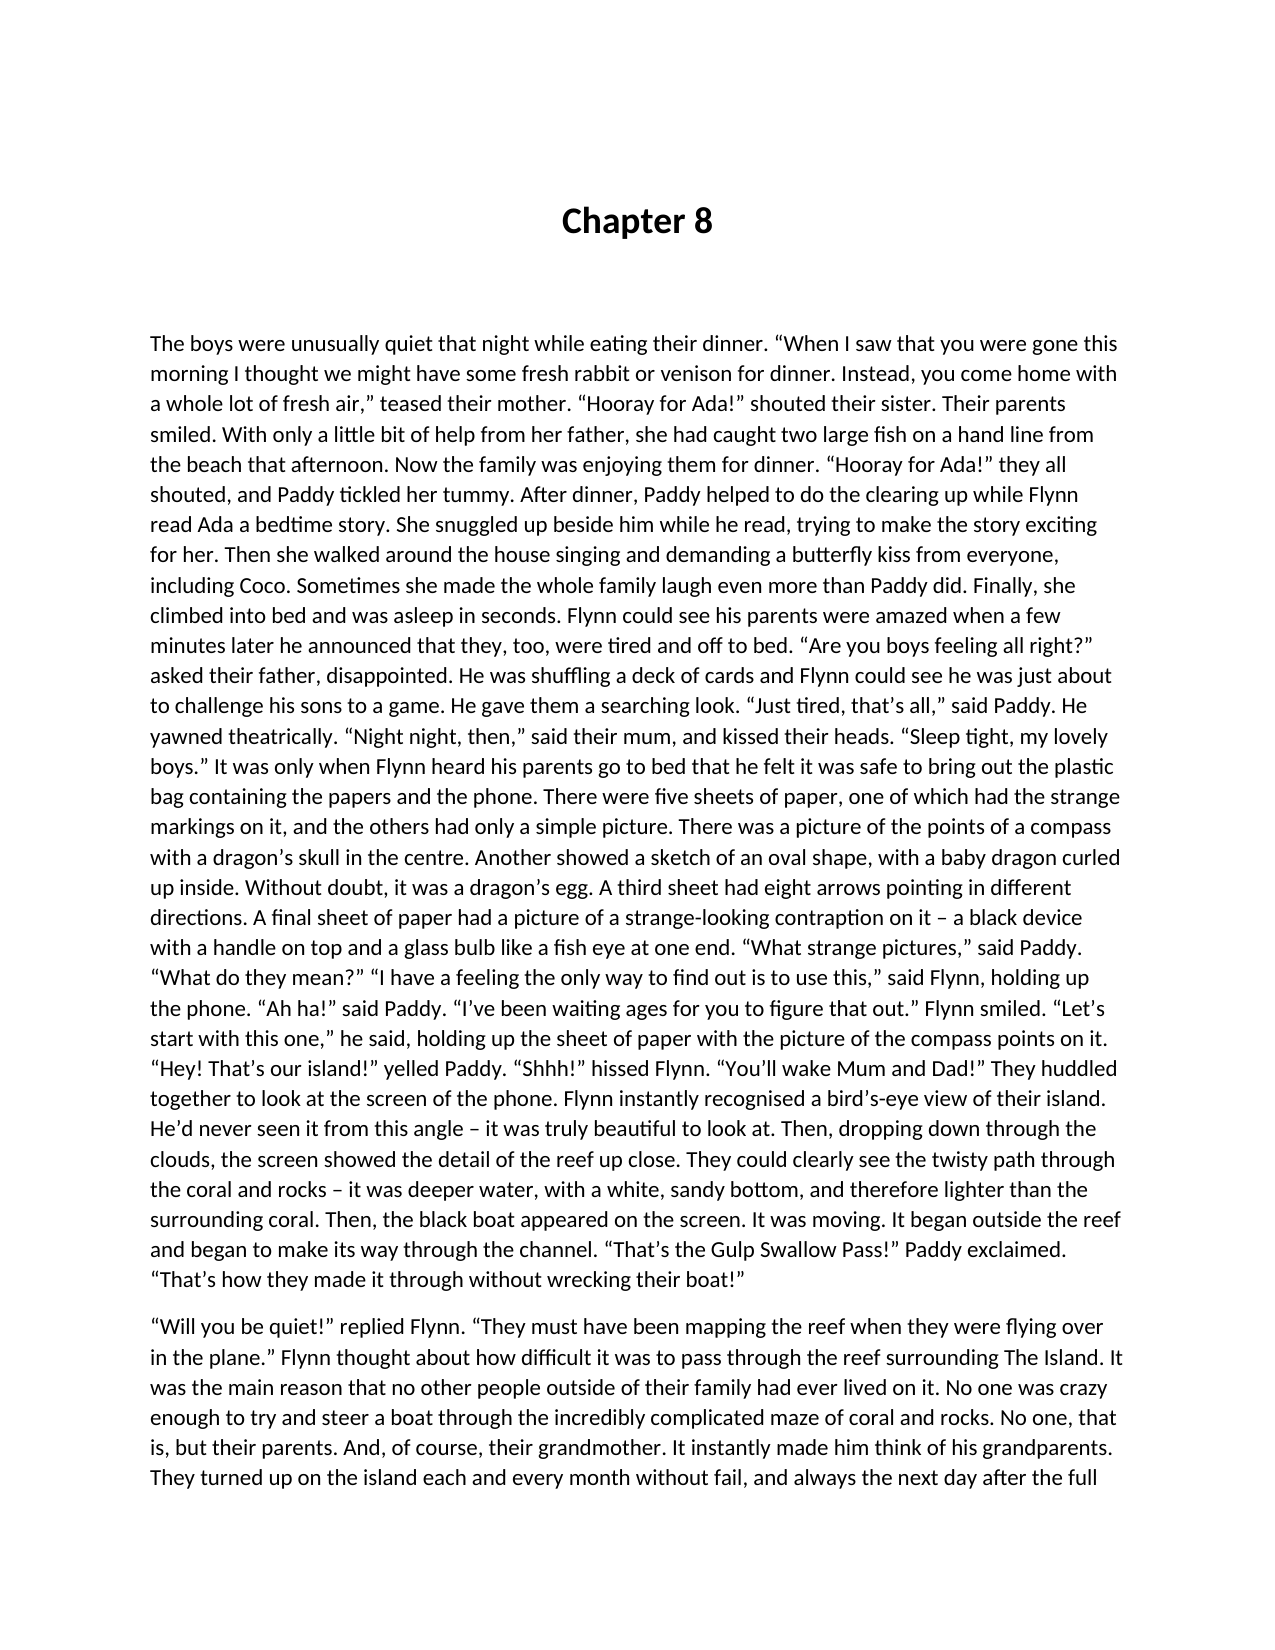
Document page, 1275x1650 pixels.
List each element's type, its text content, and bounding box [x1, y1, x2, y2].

text The boys were unusually quiet that night while eating their dinner. “When I saw that you were gone this morning I thought we might have some fresh rabbit or venison for dinner. Instead, you come home with a whole lot of fresh air,” teased their mother. “Hooray for Ada!” shouted their sister. Their parents smiled. With only a little bit of help from her father, she had caught two large fish on a hand line from the beach that afternoon. Now the family was enjoying them for dinner. “Hooray for Ada!” they all shouted, and Paddy tickled her tummy. After dinner, Paddy helped to do the clearing up while Flynn read Ada a bedtime story. She snuggled up beside him while he read, trying to make the story exciting for her. Then she walked around the house singing and demanding a butterfly kiss from everyone, including Coco. Sometimes she made the whole family laugh even more than Paddy did. Finally, she climbed into bed and was asleep in seconds. Flynn could see his parents were amazed when a few minutes later he announced that they, too, were tired and off to bed. “Are you boys feeling all right?” asked their father, disappointed. He was shuffling a deck of cards and Flynn could see he was just about to challenge his sons to a game. He gave them a searching look. “Just tired, that’s all,” said Paddy. He yawned theatrically. “Night night, then,” said their mum, and kissed their heads. “Sleep tight, my lovely boys.” It was only when Flynn heard his parents go to bed that he felt it was safe to bring out the plastic bag containing the papers and the phone. There were five sheets of paper, one of which had the strange markings on it, and the others had only a simple picture. There was a picture of the points of a compass with a dragon’s skull in the centre. Another showed a sketch of an oval shape, with a baby dragon curled up inside. Without doubt, it was a dragon’s egg. A third sheet had eight arrows pointing in different directions. A final sheet of paper had a picture of a strange-looking contraption on it – a black device with a handle on top and a glass bulb like a fish eye at one end. “What strange pictures,” said Paddy. “What do they mean?” “I have a feeling the only way to find out is to use this,” said Flynn, holding up the phone. “Ah ha!” said Paddy. “I’ve been waiting ages for you to figure that out.” Flynn smiled. “Let’s start with this one,” he said, holding up the sheet of paper with the picture of the compass points on it. “Hey! That’s our island!” yelled Paddy. “Shhh!” hissed Flynn. “You’ll wake Mum and Dad!” They huddled together to look at the screen of the phone. Flynn instantly recognised a bird’s-eye view of their island. He’d never seen it from this angle – it was truly beautiful to look at. Then, dropping down through the clouds, the screen showed the detail of the reef up close. They could clearly see the twisty path through the coral and rocks – it was deeper water, with a white, sandy bottom, and therefore lighter than the surrounding coral. Then, the black boat appeared on the screen. It was moving. It began outside the reef and began to make its way through the channel. “That’s the Gulp Swallow Pass!” Paddy exclaimed. “That’s how they made it through without wrecking their boat!” [150, 329, 1125, 1294]
text Chapter 8 [150, 197, 1125, 243]
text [150, 1312, 1125, 1492]
